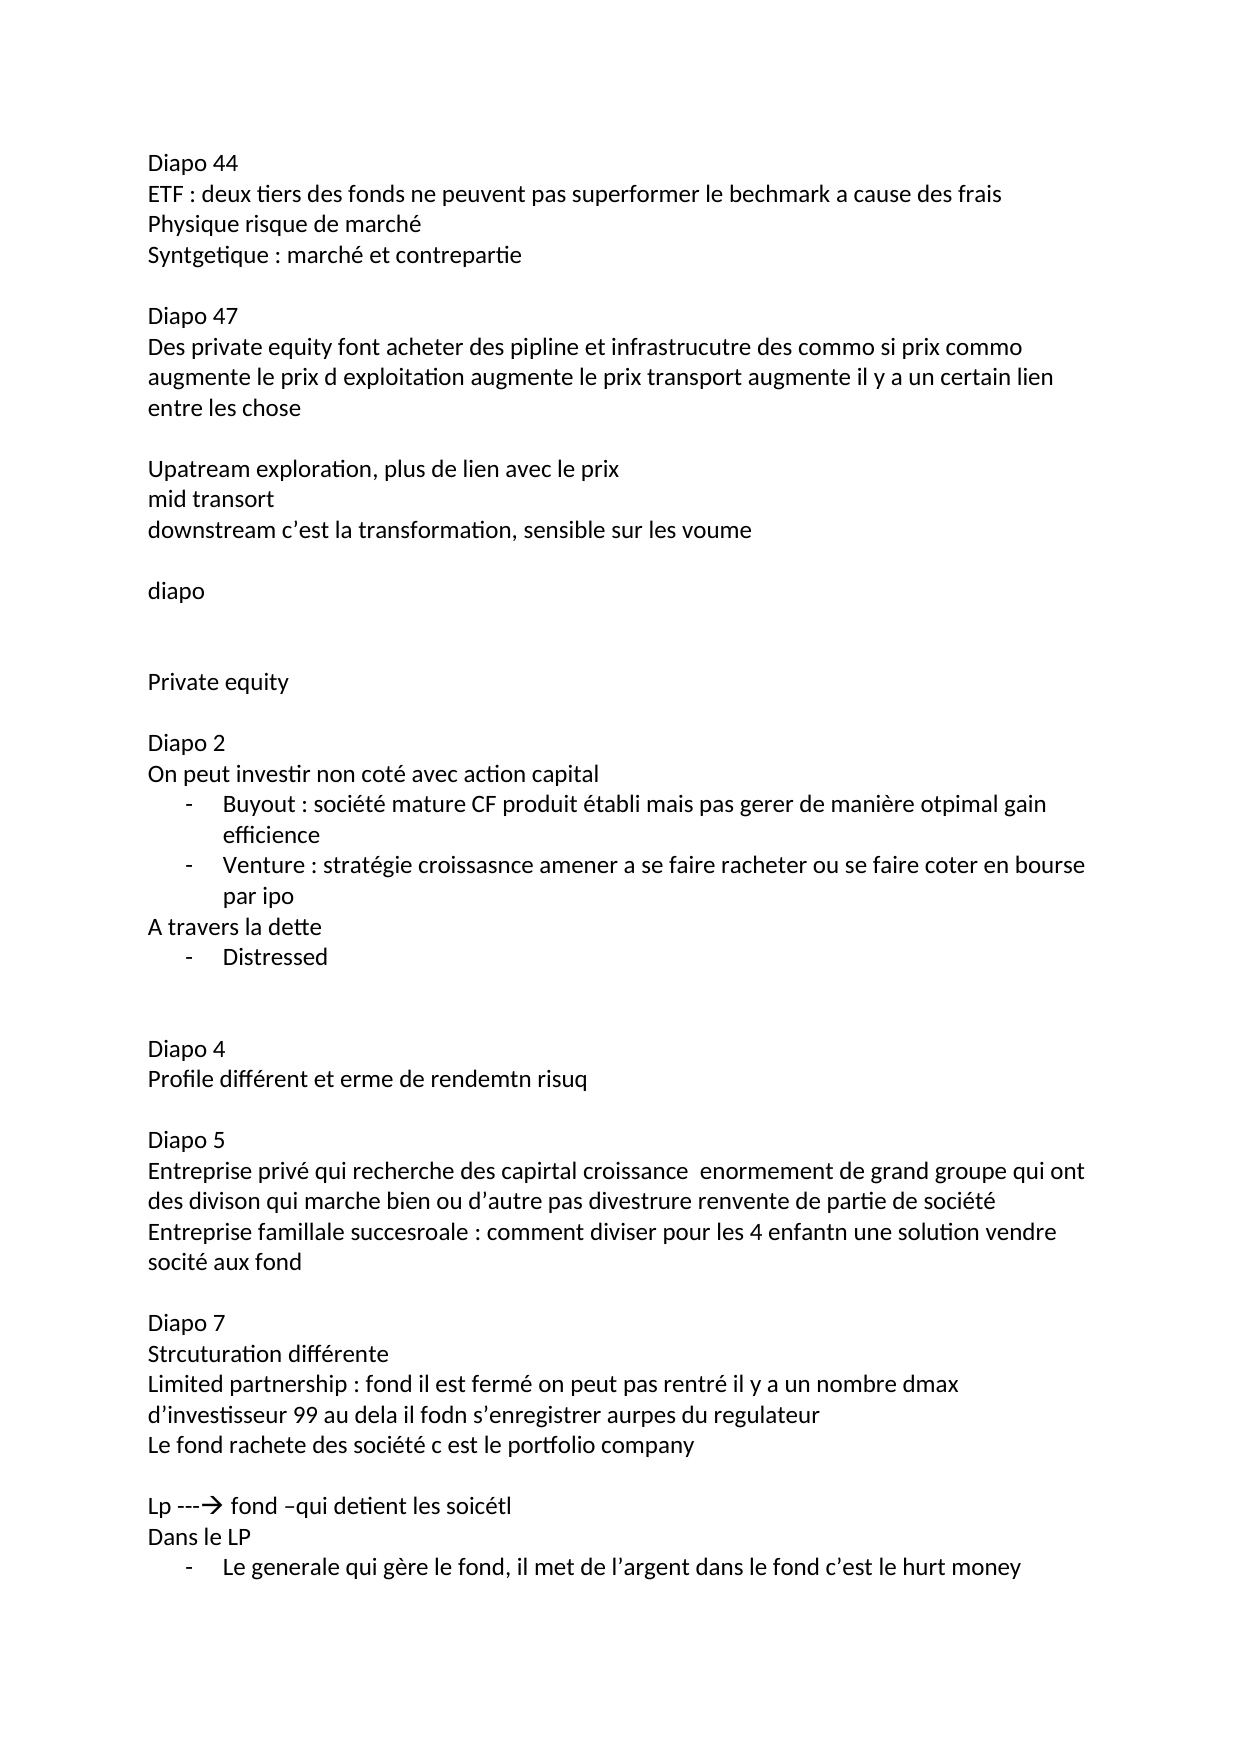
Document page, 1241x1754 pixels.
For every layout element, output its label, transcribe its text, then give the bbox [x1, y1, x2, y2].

text Entreprise famillale succesroale : comment diviser pour les 4 enfantn une solution vendre socité aux fond [148, 1216, 1093, 1277]
text Entreprise privé qui recherche des capirtal croissance enormement de grand groupe qui ont des divison qui marche bien ou d’autre pas divestrure renvente de partie de société [148, 1155, 1093, 1216]
text Diapo 44 [148, 148, 1093, 178]
text Diapo 5 [148, 1124, 1093, 1155]
text Diapo 47 [148, 300, 1093, 331]
text downstream c’est la transformation, sensible sur les voume [148, 514, 1093, 544]
text A travers la dette [148, 911, 1093, 941]
text On peut investir non coté avec action capital [148, 758, 1093, 788]
list Buyout : société mature CF produit établi mais pas gerer de manière otpimal gain efficience [185, 788, 1093, 849]
list Le generale qui gère le fond, il met de l’argent dans le fond c’est le hurt money [185, 1552, 1093, 1582]
text Des private equity font acheter des pipline et infrastrucutre des commo si prix commo augmente le prix d exploitation augmente le prix transport augmente il y a un certain lien entre les chose [148, 331, 1093, 422]
text Strcuturation différente [148, 1338, 1093, 1368]
text ETF : deux tiers des fonds ne peuvent pas superformer le bechmark a cause des frais [148, 178, 1093, 209]
text Physique risque de marché [148, 209, 1093, 239]
text diapo [148, 575, 1093, 605]
text Diapo 2 [148, 727, 1093, 758]
text Dans le LP [148, 1521, 1093, 1552]
list Venture : stratégie croissasnce amener a se faire racheter ou se faire coter en bourse par ipo [185, 849, 1093, 911]
text Upatream exploration, plus de lien avec le prix [148, 453, 1093, 483]
text Profile différent et erme de rendemtn risuq [148, 1063, 1093, 1094]
text Diapo 4 [148, 1033, 1093, 1063]
text Syntgetique : marché et contrepartie [148, 239, 1093, 270]
text Limited partnership : fond il est fermé on peut pas rentré il y a un nombre dmax d’investisseur 99 au dela il fodn s’enregistrer aurpes du regulateur [148, 1368, 1093, 1429]
text Private equity [148, 666, 1093, 697]
text Lp --- fond –qui detient les soicétl [148, 1491, 1093, 1521]
list Distressed [185, 941, 1093, 972]
text Le fond rachete des société c est le portfolio company [148, 1429, 1093, 1460]
text mid transort [148, 483, 1093, 514]
text Diapo 7 [148, 1307, 1093, 1338]
